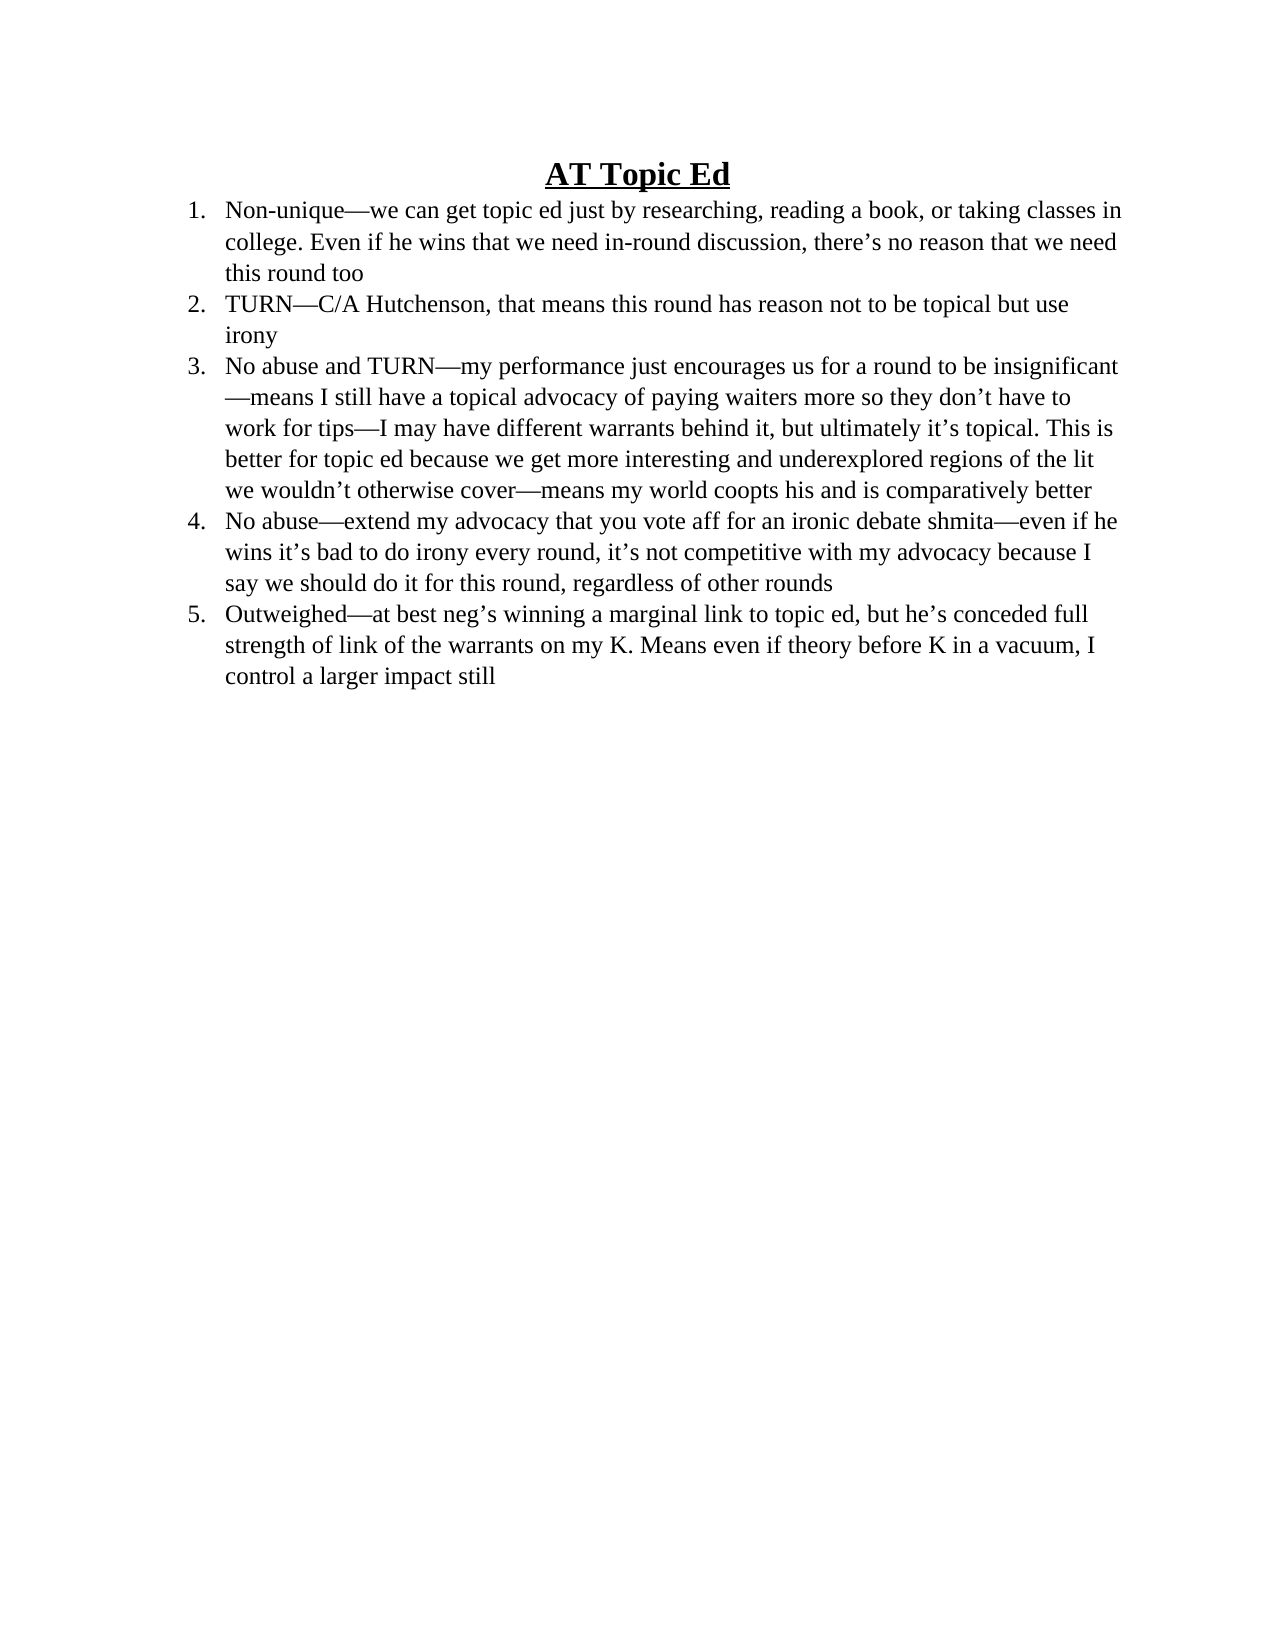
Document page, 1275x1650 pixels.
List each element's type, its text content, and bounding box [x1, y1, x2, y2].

list No abuse and TURN—my performance just encourages us for a round to be insignificant—means I still have a topical advocacy of paying waiters more so they don’t have to work for tips—I may have different warrants behind it, but ultimately it’s topical. This is better for topic ed because we get more interesting and underexplored regions of the lit we wouldn’t otherwise cover—means my world coopts his and is comparatively better [187, 351, 1125, 504]
list Non-unique—we can get topic ed just by researching, reading a book, or taking classes in college. Even if he wins that we need in-round discussion, there’s no reason that we need this round too [187, 196, 1125, 286]
list Outweighed—at best neg’s winning a marginal link to topic ed, but he’s conceded full strength of link of the warrants on my K. Means even if theory before K in a vacuum, I control a larger impact still [187, 599, 1125, 690]
list TURN—C/A Hutchenson, that means this round has reason not to be topical but use irony [187, 289, 1125, 348]
subtitle AT Topic Ed [150, 154, 1125, 192]
list No abuse—extend my advocacy that you vote aff for an ironic debate shmita—even if he wins it’s bad to do irony every round, it’s not competitive with my advocacy because I say we should do it for this round, regardless of other rounds [187, 506, 1125, 597]
